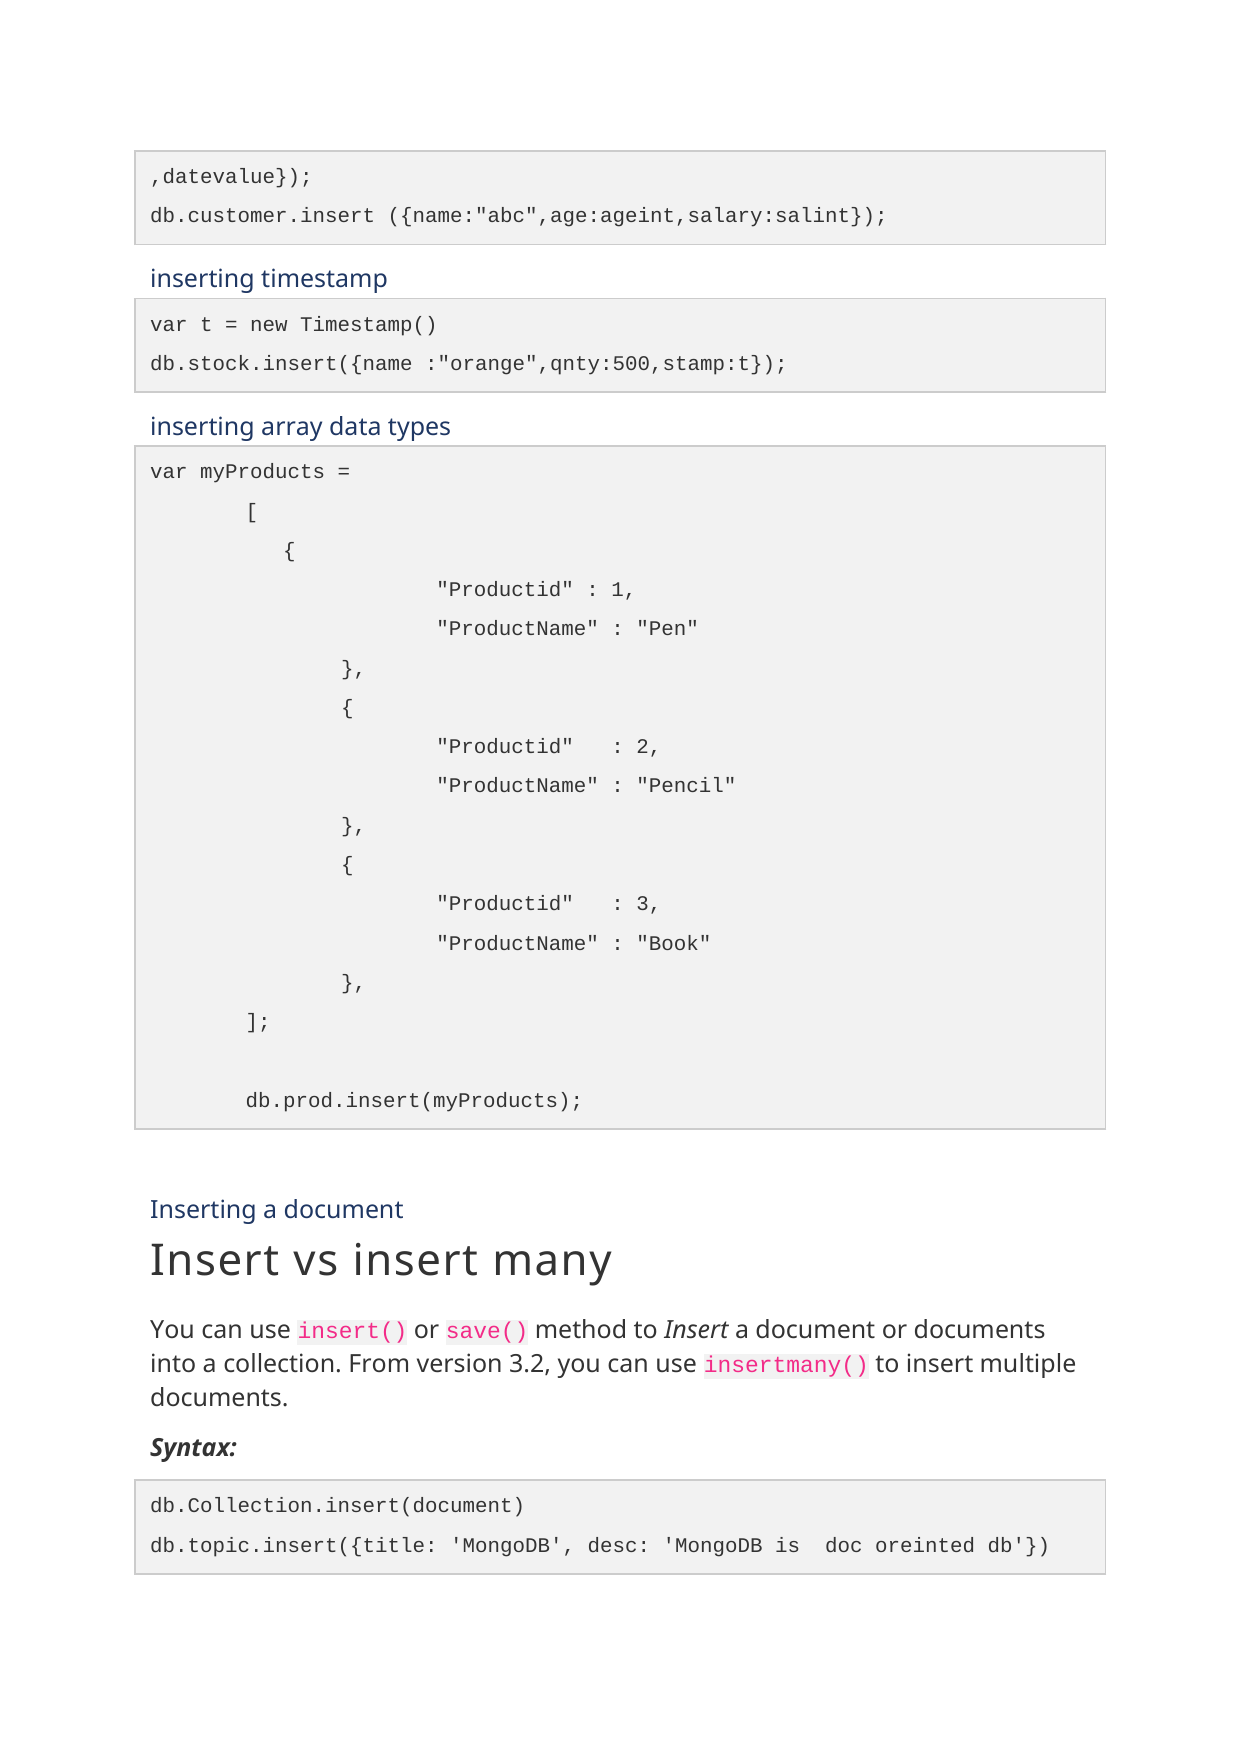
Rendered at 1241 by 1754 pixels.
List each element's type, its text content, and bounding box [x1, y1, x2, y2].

text [ [136, 484, 1105, 524]
text You can use insert() or save() method to Insert a document or documents into a collection. From version 3.2, you can use insertmany() to insert multiple documents. [150, 1312, 1090, 1414]
text db.topic.insert({title: 'MongoDB', desc: 'MongoDB is doc oreinted db'}) [136, 1518, 1105, 1573]
text db.customer.insert ({name:"abc",age:ageint,salary:salint}); [136, 189, 1105, 244]
text "ProductName" : "Pencil" [136, 759, 1105, 799]
text ]; [136, 995, 1105, 1034]
text Syntax: [150, 1429, 1090, 1464]
text var myProducts = [136, 447, 1105, 484]
text { [136, 681, 1105, 720]
subtitle inserting array data types [150, 408, 1090, 442]
text "Productid" : 3, [136, 877, 1105, 916]
text "Productid" : 1, [136, 563, 1105, 602]
text "ProductName" : "Book" [136, 916, 1105, 956]
text }, [136, 799, 1105, 838]
text ,datevalue}); [136, 152, 1105, 189]
subtitle Insert vs insert many [150, 1229, 1090, 1288]
text }, [136, 956, 1105, 995]
text var t = new Timestamp() [136, 299, 1105, 337]
text db.Collection.insert(document) [136, 1481, 1105, 1518]
text }, [136, 642, 1105, 681]
text "ProductName" : "Pen" [136, 602, 1105, 642]
text { [136, 524, 1105, 563]
text { [136, 838, 1105, 877]
text "Productid" : 2, [136, 720, 1105, 759]
subtitle inserting timestamp [150, 261, 1090, 295]
subtitle Inserting a document [150, 1192, 1090, 1226]
text db.prod.insert(myProducts); [136, 1073, 1105, 1128]
text db.stock.insert({name :"orange",qnty:500,stamp:t}); [136, 337, 1105, 391]
